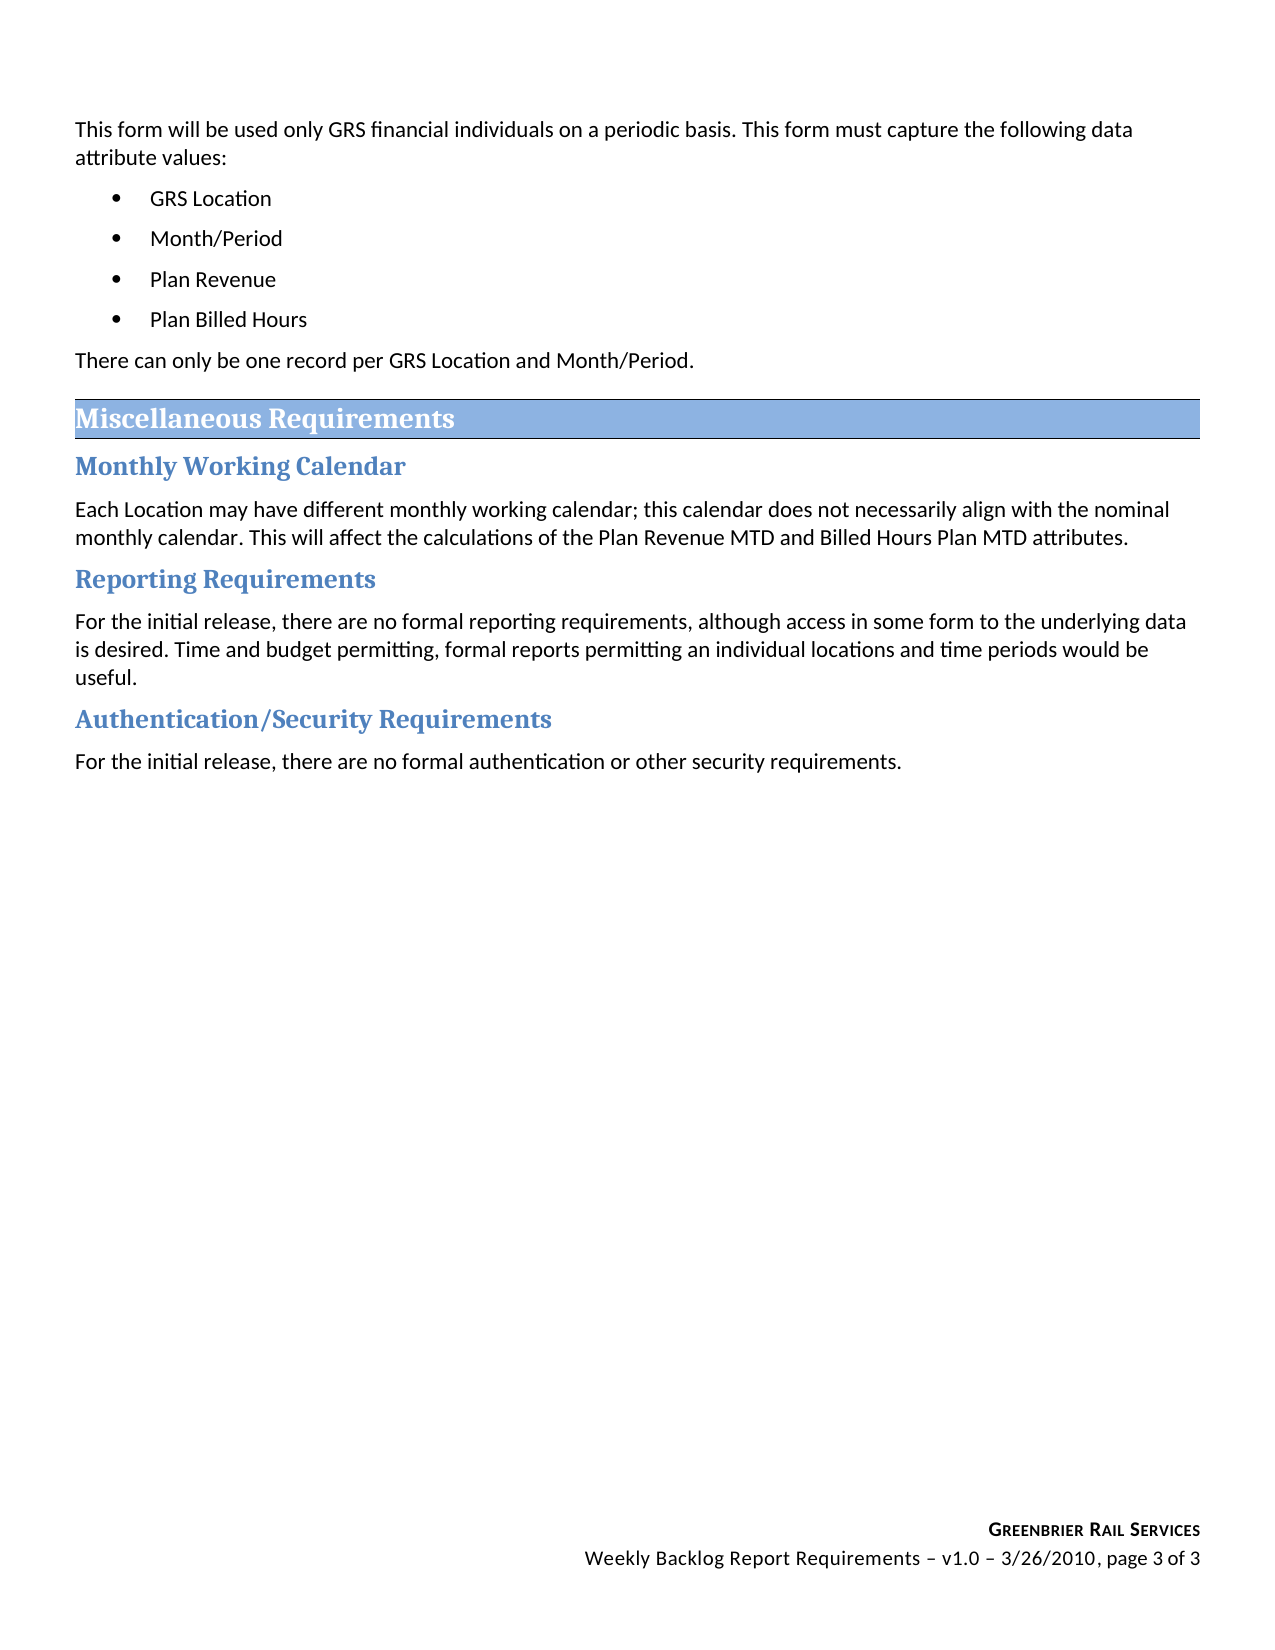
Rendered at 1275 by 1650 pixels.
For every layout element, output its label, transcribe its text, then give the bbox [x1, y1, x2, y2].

list Month/Period [112, 224, 1200, 253]
subtitle Reporting Requirements [75, 564, 1200, 595]
list GRS Location [112, 184, 1200, 212]
text For the initial release, there are no formal reporting requirements, although access in some form to the underlying data is desired. Time and budget permitting, formal reports permitting an individual locations and time periods would be useful. [75, 607, 1200, 691]
text For the initial release, there are no formal authentication or other security requirements. [75, 747, 1200, 776]
subtitle Monthly Working Calendar [75, 451, 1200, 483]
text This form will be used only GRS financial individuals on a periodic basis. This form must capture the following data attribute values: [75, 116, 1200, 172]
text There can only be one record per GRS Location and Month/Period. [75, 346, 1200, 374]
subtitle Miscellaneous Requirements [75, 400, 1200, 438]
text Each Location may have different monthly working calendar; this calendar does not necessarily align with the nominal monthly calendar. This will affect the calculations of the Plan Revenue MTD and Billed Hours Plan MTD attributes. [75, 495, 1200, 551]
subtitle Authentication/Security Requirements [75, 704, 1200, 735]
list Plan Billed Hours [112, 306, 1200, 334]
list Plan Revenue [112, 265, 1200, 293]
